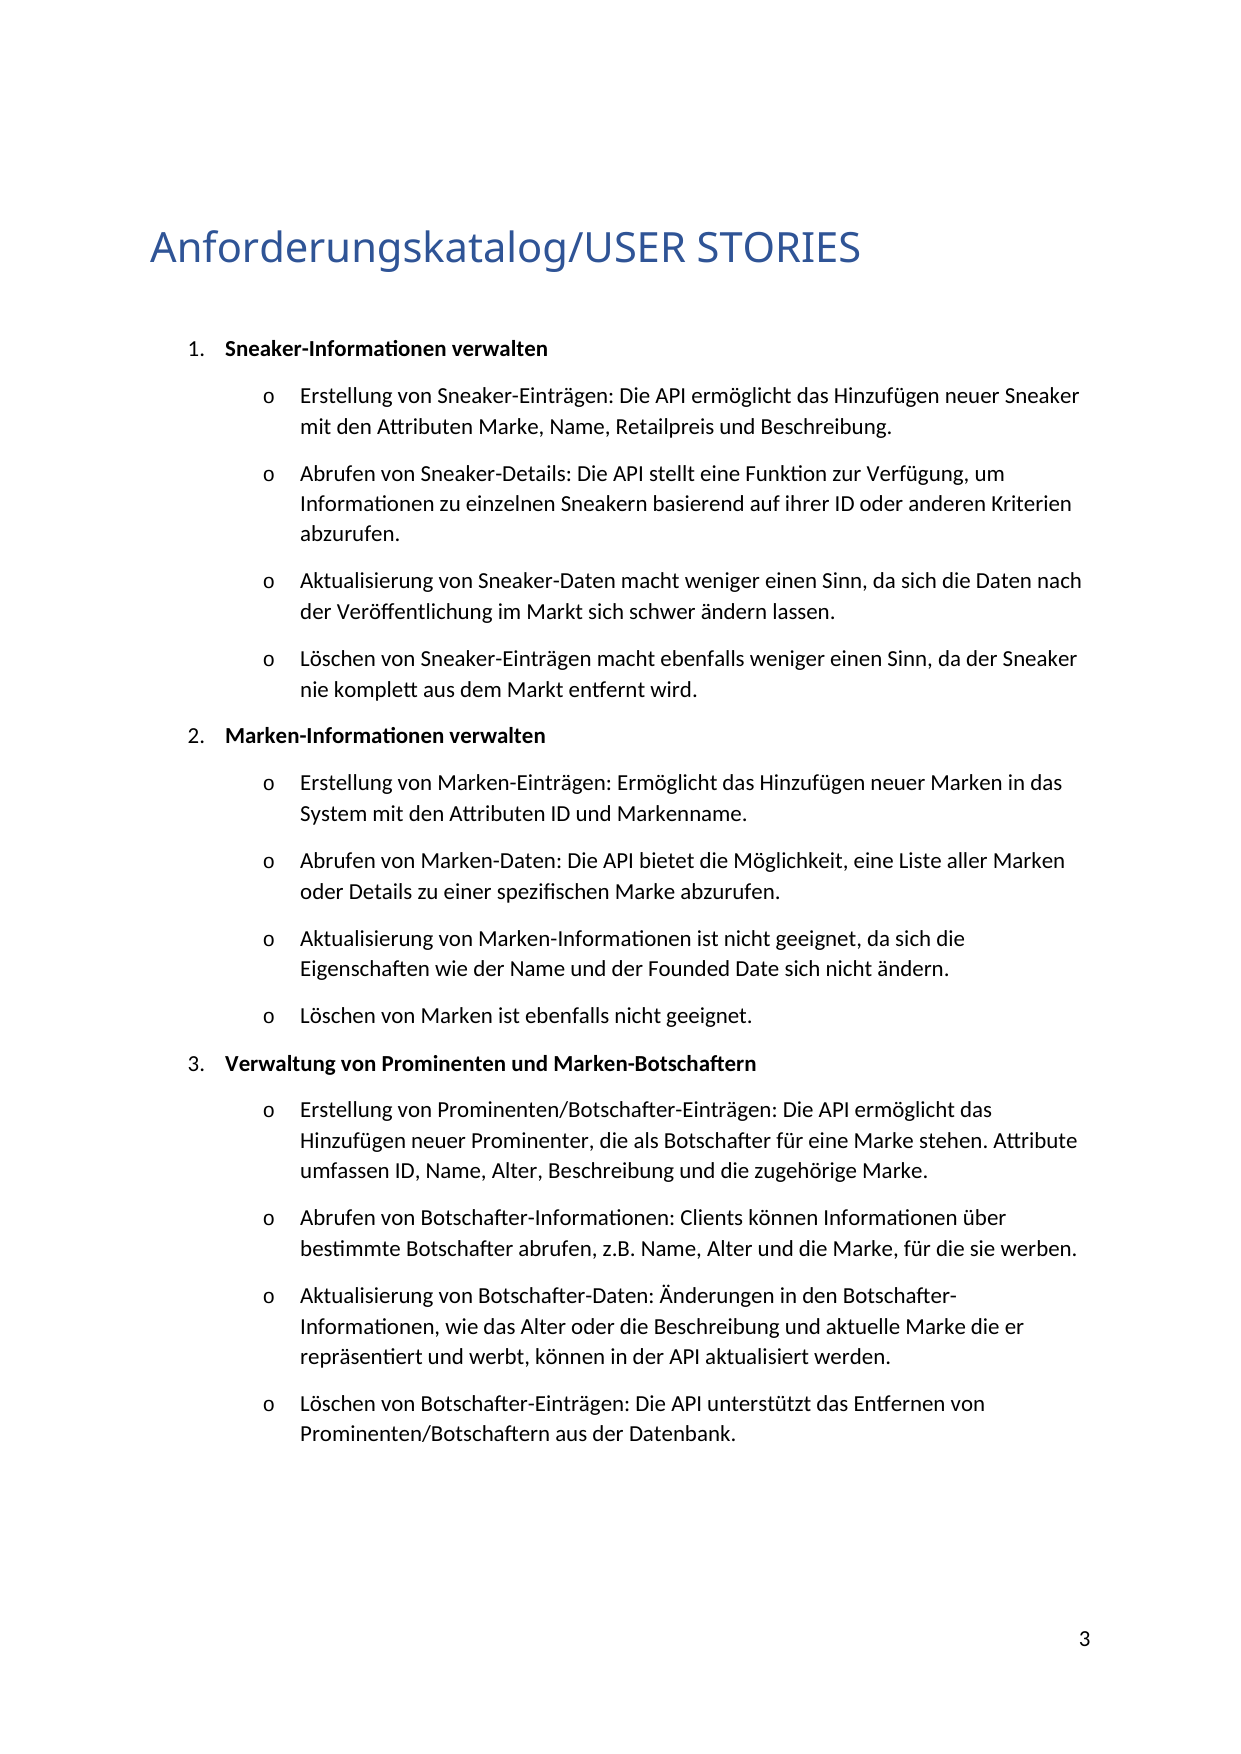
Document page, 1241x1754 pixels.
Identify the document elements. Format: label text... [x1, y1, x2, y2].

list Aktualisierung von Sneaker-Daten macht weniger einen Sinn, da sich die Daten nach der Veröffentlichung im Markt sich schwer ändern lassen. [262, 566, 1090, 625]
list Abrufen von Marken-Daten: Die API bietet die Möglichkeit, eine Liste aller Marken oder Details zu einer spezifischen Marke abzurufen. [262, 846, 1090, 905]
subtitle Anforderungskatalog/USER STORIES [150, 218, 1090, 274]
list Sneaker-Informationen verwalten [187, 334, 1090, 362]
list Aktualisierung von Botschafter-Daten: Änderungen in den Botschafter-Informationen, wie das Alter oder die Beschreibung und aktuelle Marke die er repräsentiert und werbt, können in der API aktualisiert werden. [262, 1281, 1090, 1370]
list Erstellung von Marken-Einträgen: Ermöglicht das Hinzufügen neuer Marken in das System mit den Attributen ID und Markenname. [262, 768, 1090, 827]
list Aktualisierung von Marken-Informationen ist nicht geeignet, da sich die Eigenschaften wie der Name und der Founded Date sich nicht ändern. [262, 924, 1090, 982]
list Erstellung von Sneaker-Einträgen: Die API ermöglicht das Hinzufügen neuer Sneaker mit den Attributen Marke, Name, Retailpreis und Beschreibung. [262, 381, 1090, 440]
list Löschen von Marken ist ebenfalls nicht geeignet. [262, 1001, 1090, 1030]
list Verwaltung von Prominenten und Marken-Botschaftern [187, 1049, 1090, 1077]
list Abrufen von Botschafter-Informationen: Clients können Informationen über bestimmte Botschafter abrufen, z.B. Name, Alter und die Marke, für die sie werben. [262, 1203, 1090, 1262]
list Löschen von Sneaker-Einträgen macht ebenfalls weniger einen Sinn, da der Sneaker nie komplett aus dem Markt entfernt wird. [262, 644, 1090, 703]
list Löschen von Botschafter-Einträgen: Die API unterstützt das Entfernen von Prominenten/Botschaftern aus der Datenbank. [262, 1389, 1090, 1448]
list Abrufen von Sneaker-Details: Die API stellt eine Funktion zur Verfügung, um Informationen zu einzelnen Sneakern basierend auf ihrer ID oder anderen Kriterien abzurufen. [262, 459, 1090, 548]
list Erstellung von Prominenten/Botschafter-Einträgen: Die API ermöglicht das Hinzufügen neuer Prominenter, die als Botschafter für eine Marke stehen. Attribute umfassen ID, Name, Alter, Beschreibung und die zugehörige Marke. [262, 1096, 1090, 1184]
list Marken-Informationen verwalten [187, 722, 1090, 750]
